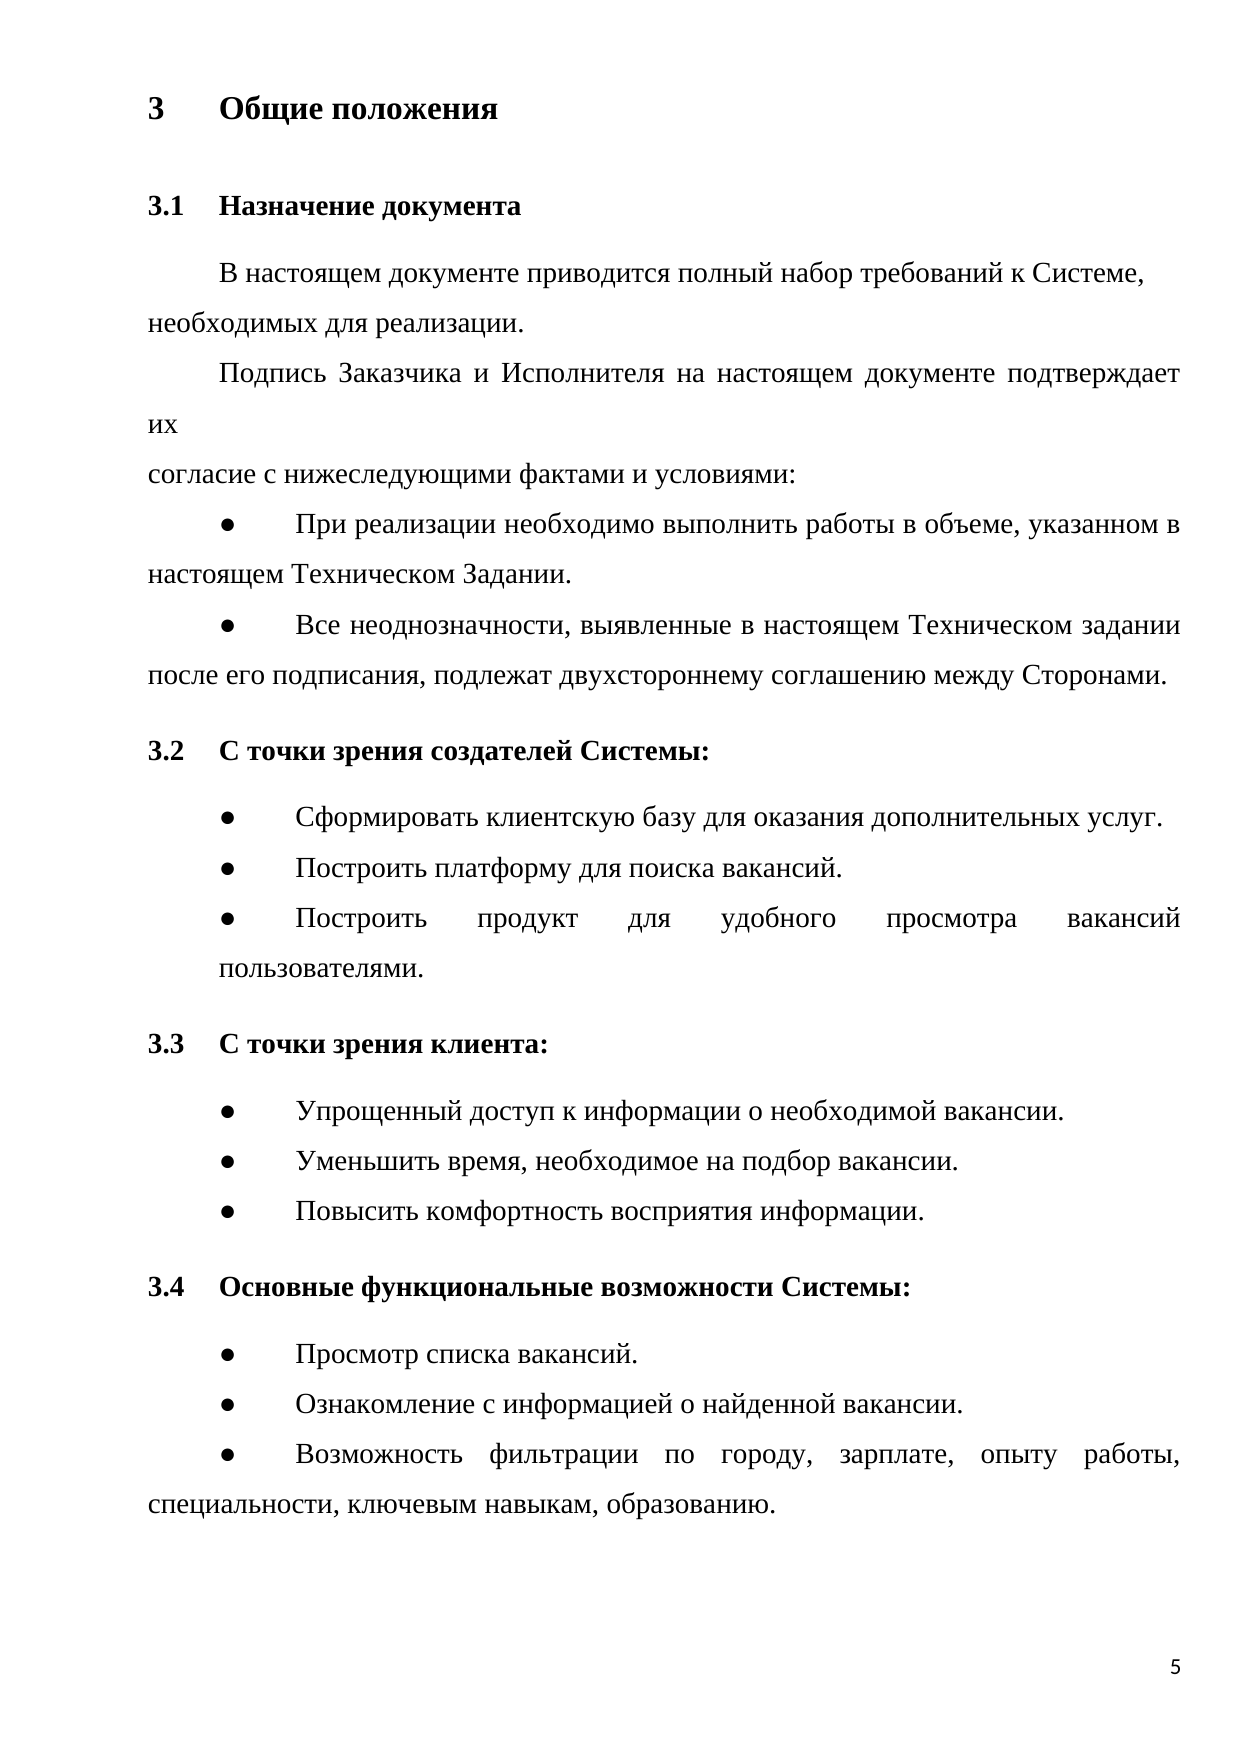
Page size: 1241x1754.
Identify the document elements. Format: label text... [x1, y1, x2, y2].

subtitle С точки зрения клиента: [148, 1026, 1181, 1059]
text Подпись Заказчика и Исполнителя на настоящем документе подтверждает их [148, 355, 1181, 439]
text ● Возможность фильтрации по городу, зарплате, опыту работы, специальности, ключевым навыкам, образованию. [148, 1436, 1181, 1520]
text ● Все неоднозначности, выявленные в настоящем Техническом задании после его подписания, подлежат двухстороннему соглашению между Сторонами. [148, 607, 1181, 691]
text ● Построить продукт для удобного просмотра вакансий пользователями. [218, 900, 1181, 984]
text ● Ознакомление с информацией о найденной вакансии. [148, 1386, 1181, 1419]
subtitle Назначение документа [148, 188, 1181, 221]
text ● Просмотр списка вакансий. [148, 1336, 1181, 1369]
subtitle С точки зрения создателей Системы: [148, 733, 1181, 766]
text ● Уменьшить время, необходимое на подбор вакансии. [148, 1143, 1181, 1177]
text согласие с нижеследующими фактами и условиями: [148, 456, 1181, 489]
text ● Упрощенный доступ к информации о необходимой вакансии. [148, 1093, 1181, 1126]
text ● Построить платформу для поиска вакансий. [218, 850, 1181, 883]
subtitle Общие положения [148, 89, 1181, 127]
subtitle Основные функциональные возможности Системы: [148, 1269, 1181, 1302]
text ● Сформировать клиентскую базу для оказания дополнительных услуг. [218, 799, 1181, 833]
text ● Повысить комфортность восприятия информации. [148, 1193, 1181, 1227]
text необходимых для реализации. [148, 305, 1181, 339]
text ● При реализации необходимо выполнить работы в объеме, указанном в настоящем Техническом Задании. [148, 506, 1181, 590]
text В настоящем документе приводится полный набор требований к Системе, [148, 255, 1181, 288]
